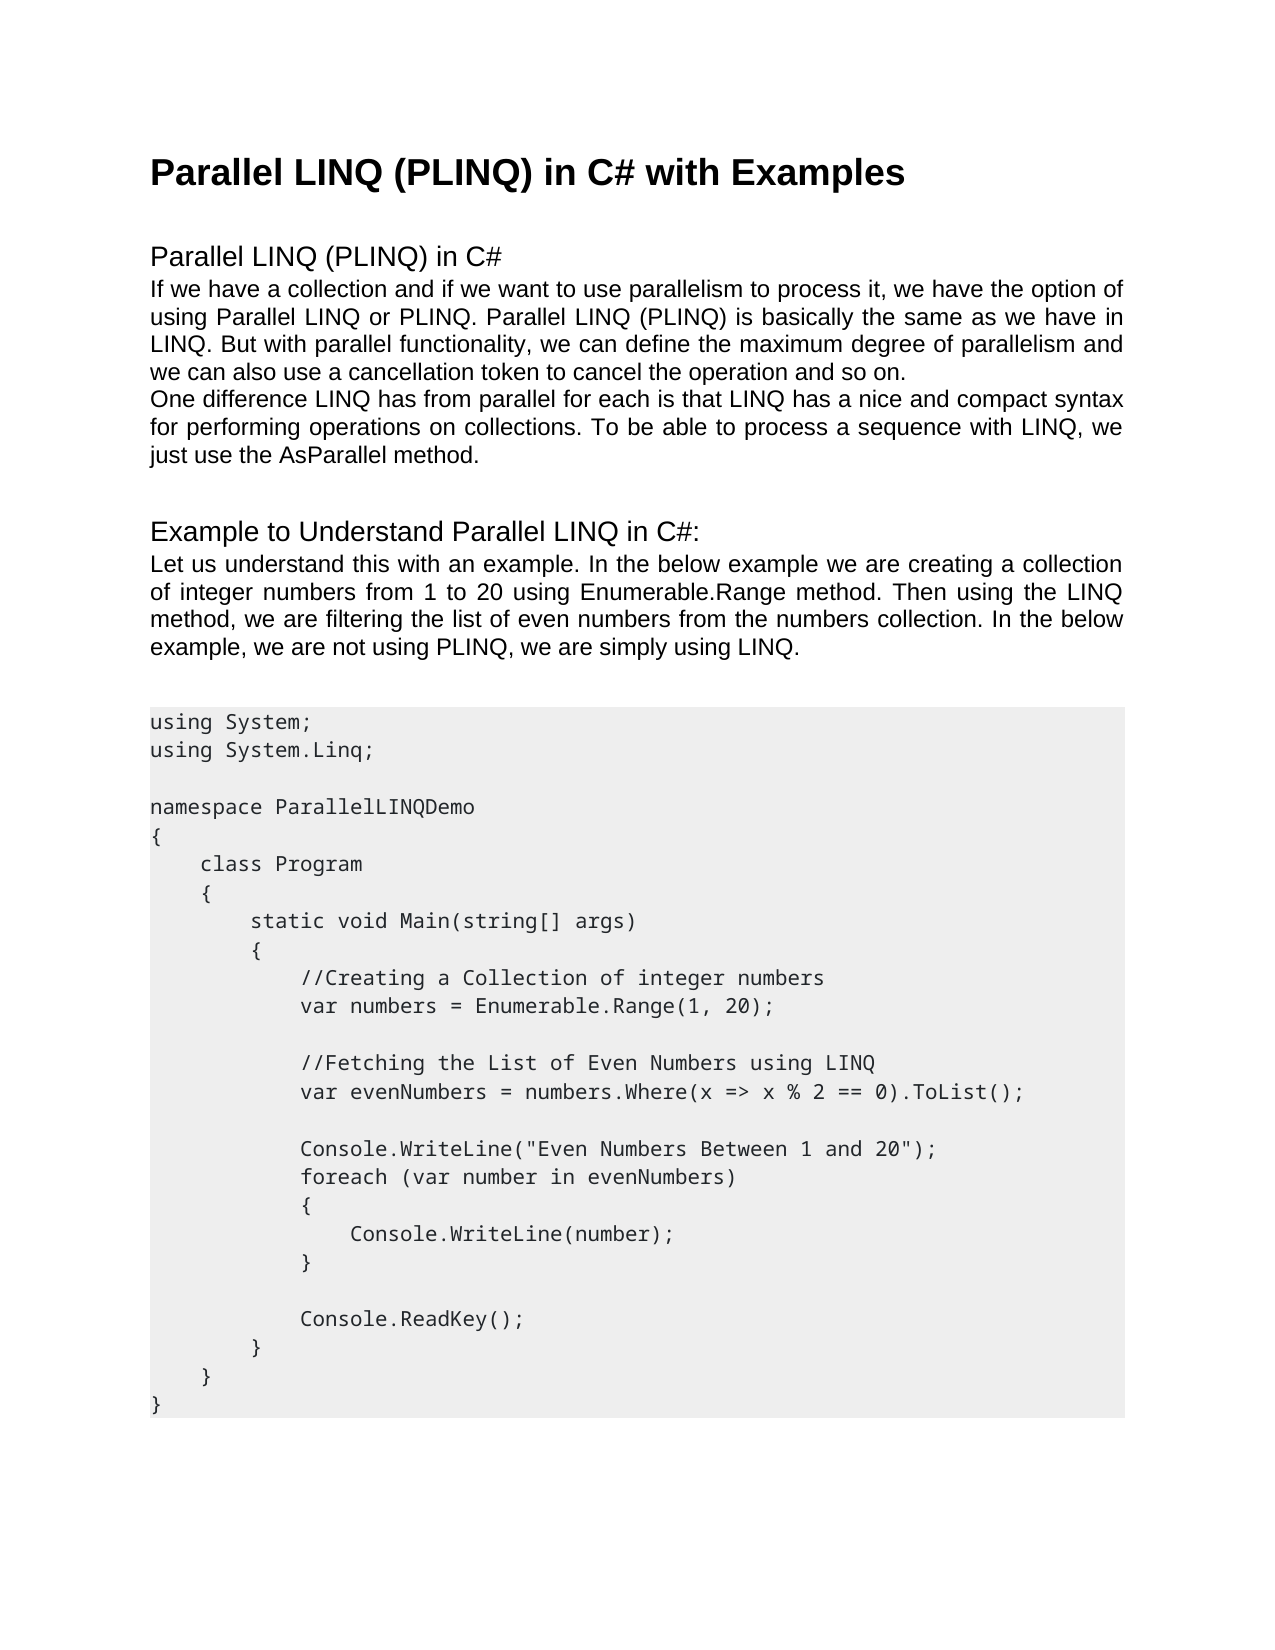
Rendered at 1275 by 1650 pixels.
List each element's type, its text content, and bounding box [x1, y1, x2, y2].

text Console.ReadKey(); [150, 1304, 1125, 1332]
text } [150, 1247, 1125, 1276]
subtitle Parallel LINQ (PLINQ) in C# [150, 240, 1125, 272]
text { [150, 935, 1125, 963]
text } [150, 1332, 1125, 1361]
text static void Main(string[] args) [150, 906, 1125, 935]
text } [150, 1389, 1125, 1418]
text { [150, 821, 1125, 849]
text Let us understand this with an example. In the below example we are creating a collection of integer numbers from 1 to 20 using Enumerable.Range method. Then using the LINQ method, we are filtering the list of even numbers from the numbers collection. In the below example, we are not using PLINQ, we are simply using LINQ. [150, 550, 1125, 660]
text If we have a collection and if we want to use parallelism to process it, we have the option of using Parallel LINQ or PLINQ. Parallel LINQ (PLINQ) is basically the same as we have in LINQ. But with parallel functionality, we can define the maximum degree of parallelism and we can also use a cancellation token to cancel the operation and so on. [150, 275, 1125, 385]
text //Creating a Collection of integer numbers [150, 963, 1125, 992]
text Console.WriteLine(number); [150, 1219, 1125, 1247]
text var numbers = Enumerable.Range(1, 20); [150, 992, 1125, 1020]
text using System.Linq; [150, 736, 1125, 764]
text using System; [150, 707, 1125, 736]
text var evenNumbers = numbers.Where(x => x % 2 == 0).ToList(); [150, 1077, 1125, 1105]
text { [150, 1191, 1125, 1219]
subtitle Example to Understand Parallel LINQ in C#: [150, 515, 1125, 547]
text { [150, 878, 1125, 906]
text class Program [150, 849, 1125, 878]
text Parallel LINQ (PLINQ) in C# with Examples [150, 150, 1125, 193]
text //Fetching the List of Even Numbers using LINQ [150, 1048, 1125, 1077]
text foreach (var number in evenNumbers) [150, 1162, 1125, 1191]
text } [150, 1361, 1125, 1389]
text Console.WriteLine("Even Numbers Between 1 and 20"); [150, 1134, 1125, 1162]
text namespace ParallelLINQDemo [150, 792, 1125, 821]
text One difference LINQ has from parallel for each is that LINQ has a nice and compact syntax for performing operations on collections. To be able to process a sequence with LINQ, we just use the AsParallel method. [150, 385, 1125, 468]
